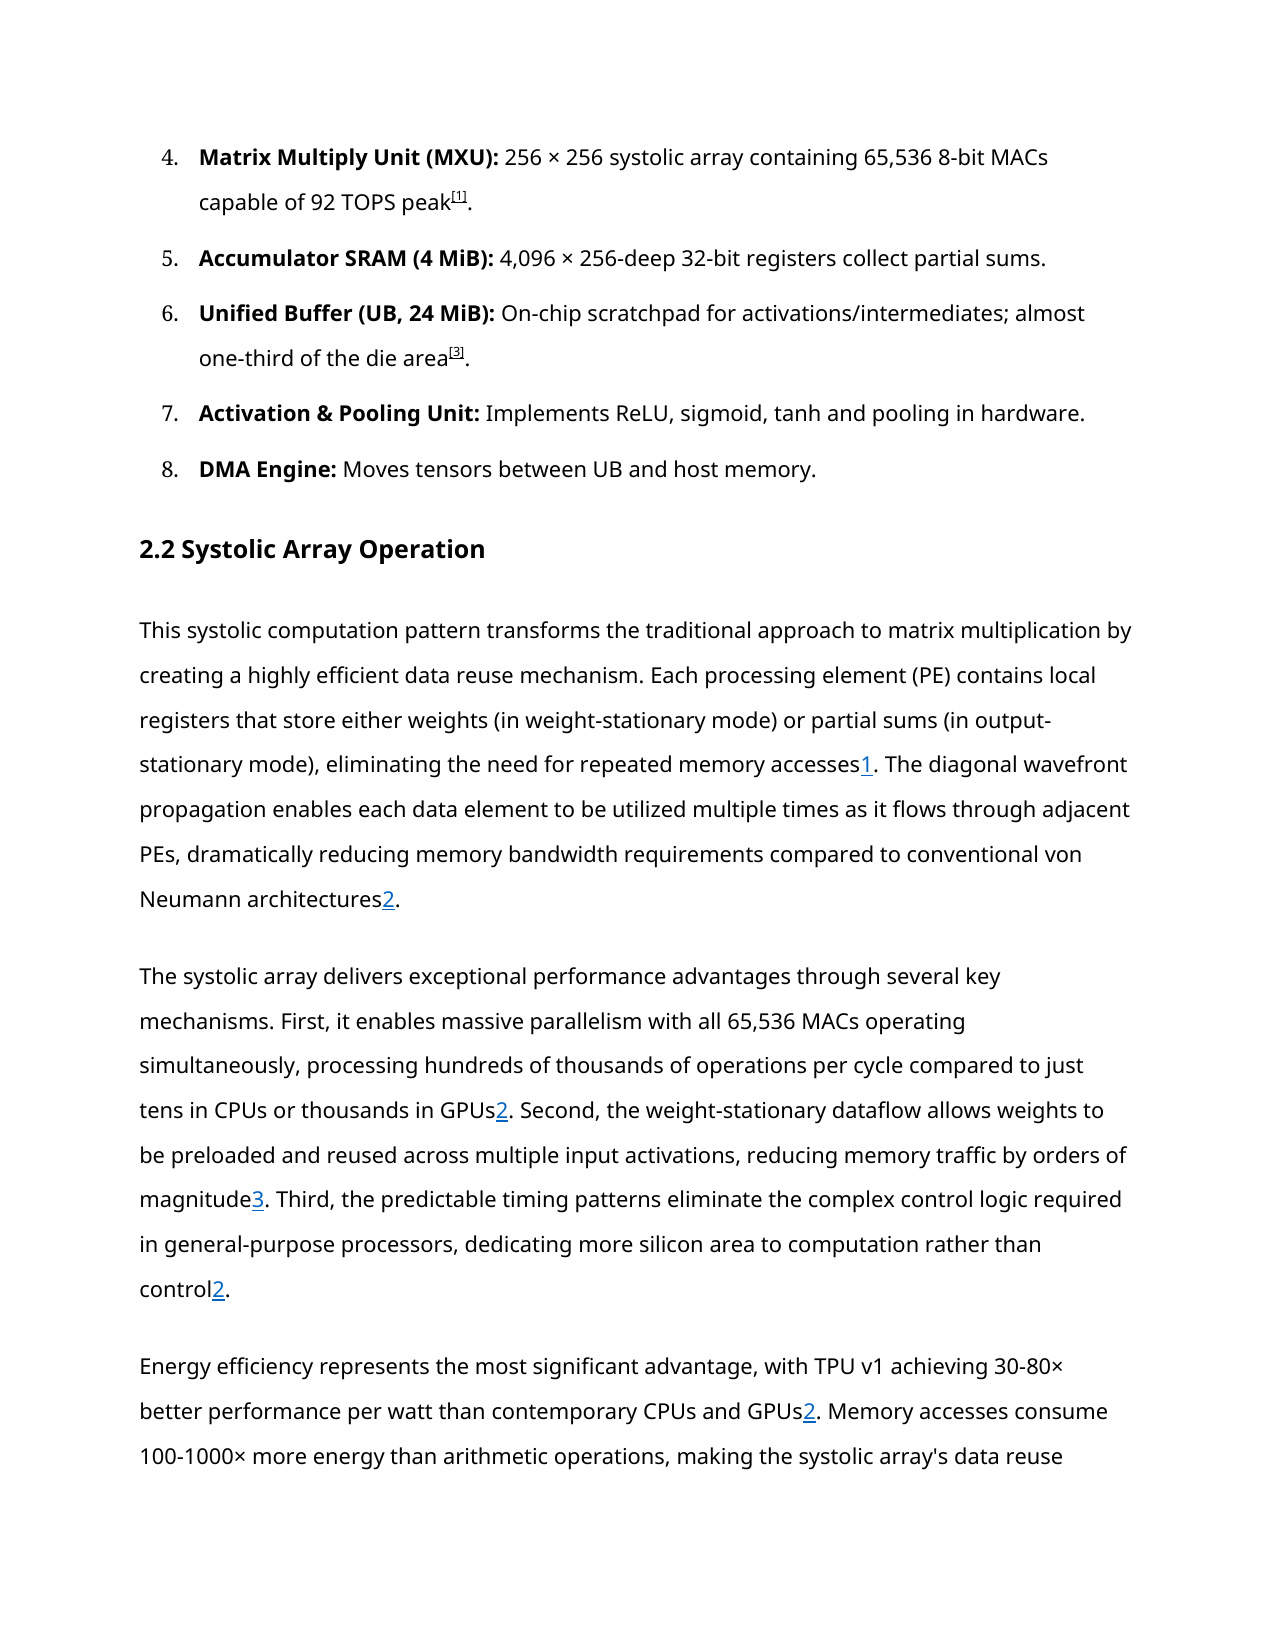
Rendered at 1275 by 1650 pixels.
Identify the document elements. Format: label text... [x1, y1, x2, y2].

text The systolic array delivers exceptional performance advantages through several key mechanisms. First, it enables massive parallelism with all 65,536 MACs operating simultaneously, processing hundreds of thousands of operations per cycle compared to just tens in CPUs or thousands in GPUs2. Second, the weight-stationary dataflow allows weights to be preloaded and reused across multiple input activations, reducing memory traffic by orders of magnitude3. Third, the predictable timing patterns eliminate the complex control logic required in general-purpose processors, dedicating more silicon area to computation rather than control2. [139, 961, 1133, 1304]
list Unified Buffer (UB, 24 MiB): On-chip scratchpad for activations/intermediates; almost one-third of the die area[3]. [161, 298, 1133, 373]
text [139, 1351, 1133, 1471]
list Activation & Pooling Unit: Implements ReLU, sigmoid, tanh and pooling in hardware. [161, 398, 1133, 428]
text 2.2 Systolic Array Operation [139, 532, 1133, 566]
list DMA Engine: Moves tensors between UB and host memory. [161, 454, 1133, 484]
text This systolic computation pattern transforms the traditional approach to matrix multiplication by creating a highly efficient data reuse mechanism. Each processing element (PE) contains local registers that store either weights (in weight-stationary mode) or partial sums (in output-stationary mode), eliminating the need for repeated memory accesses1. The diagonal wavefront propagation enables each data element to be utilized multiple times as it flows through adjacent PEs, dramatically reducing memory bandwidth requirements compared to conventional von Neumann architectures2. [139, 615, 1133, 913]
list Accumulator SRAM (4 MiB): 4,096 × 256-deep 32-bit registers collect partial sums. [161, 242, 1133, 272]
list Matrix Multiply Unit (MXU): 256 × 256 systolic array containing 65,536 8-bit MACs capable of 92 TOPS peak[1]. [161, 142, 1133, 217]
